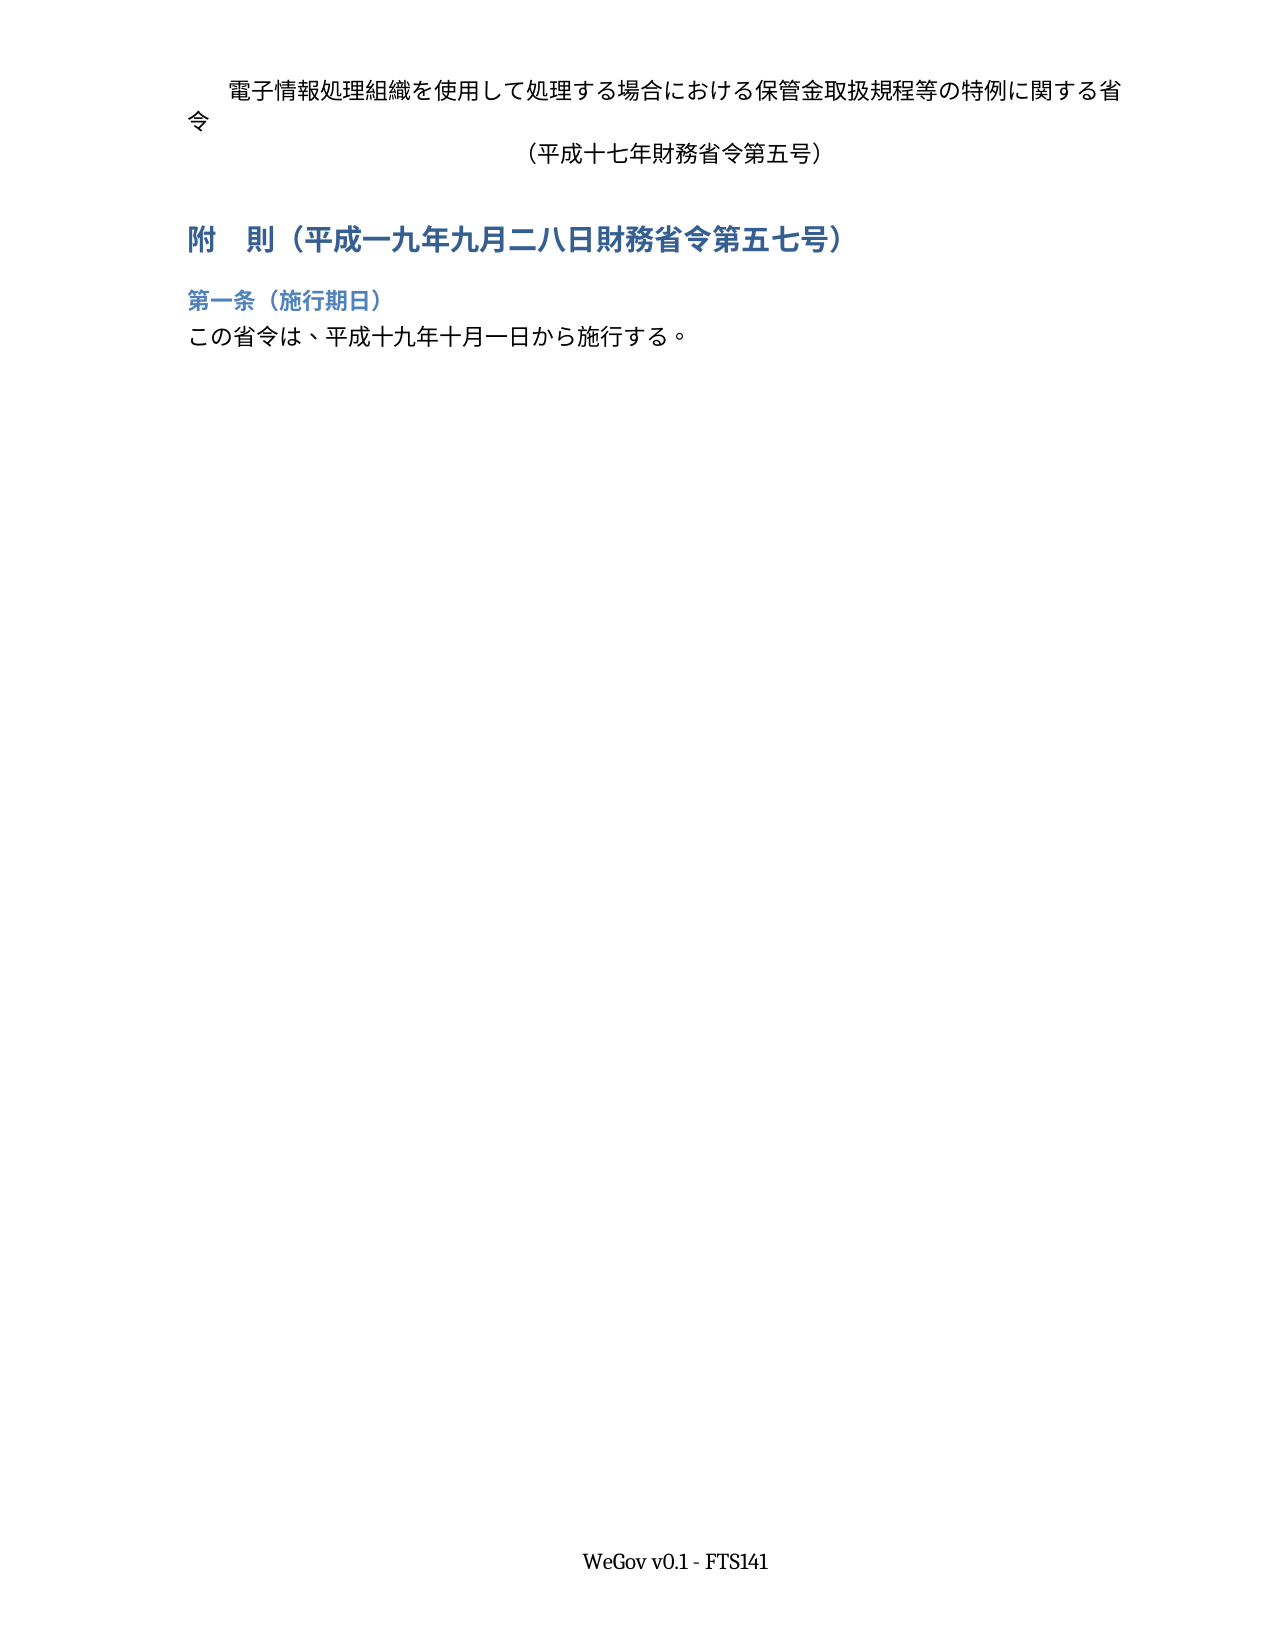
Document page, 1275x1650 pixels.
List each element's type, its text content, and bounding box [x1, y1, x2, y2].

subtitle 第一条（施行期日） [187, 285, 1087, 316]
text この省令は、平成十九年十月一日から施行する。 [187, 321, 1087, 352]
subtitle 附 則（平成一九年九月二八日財務省令第五七号） [187, 219, 1087, 258]
